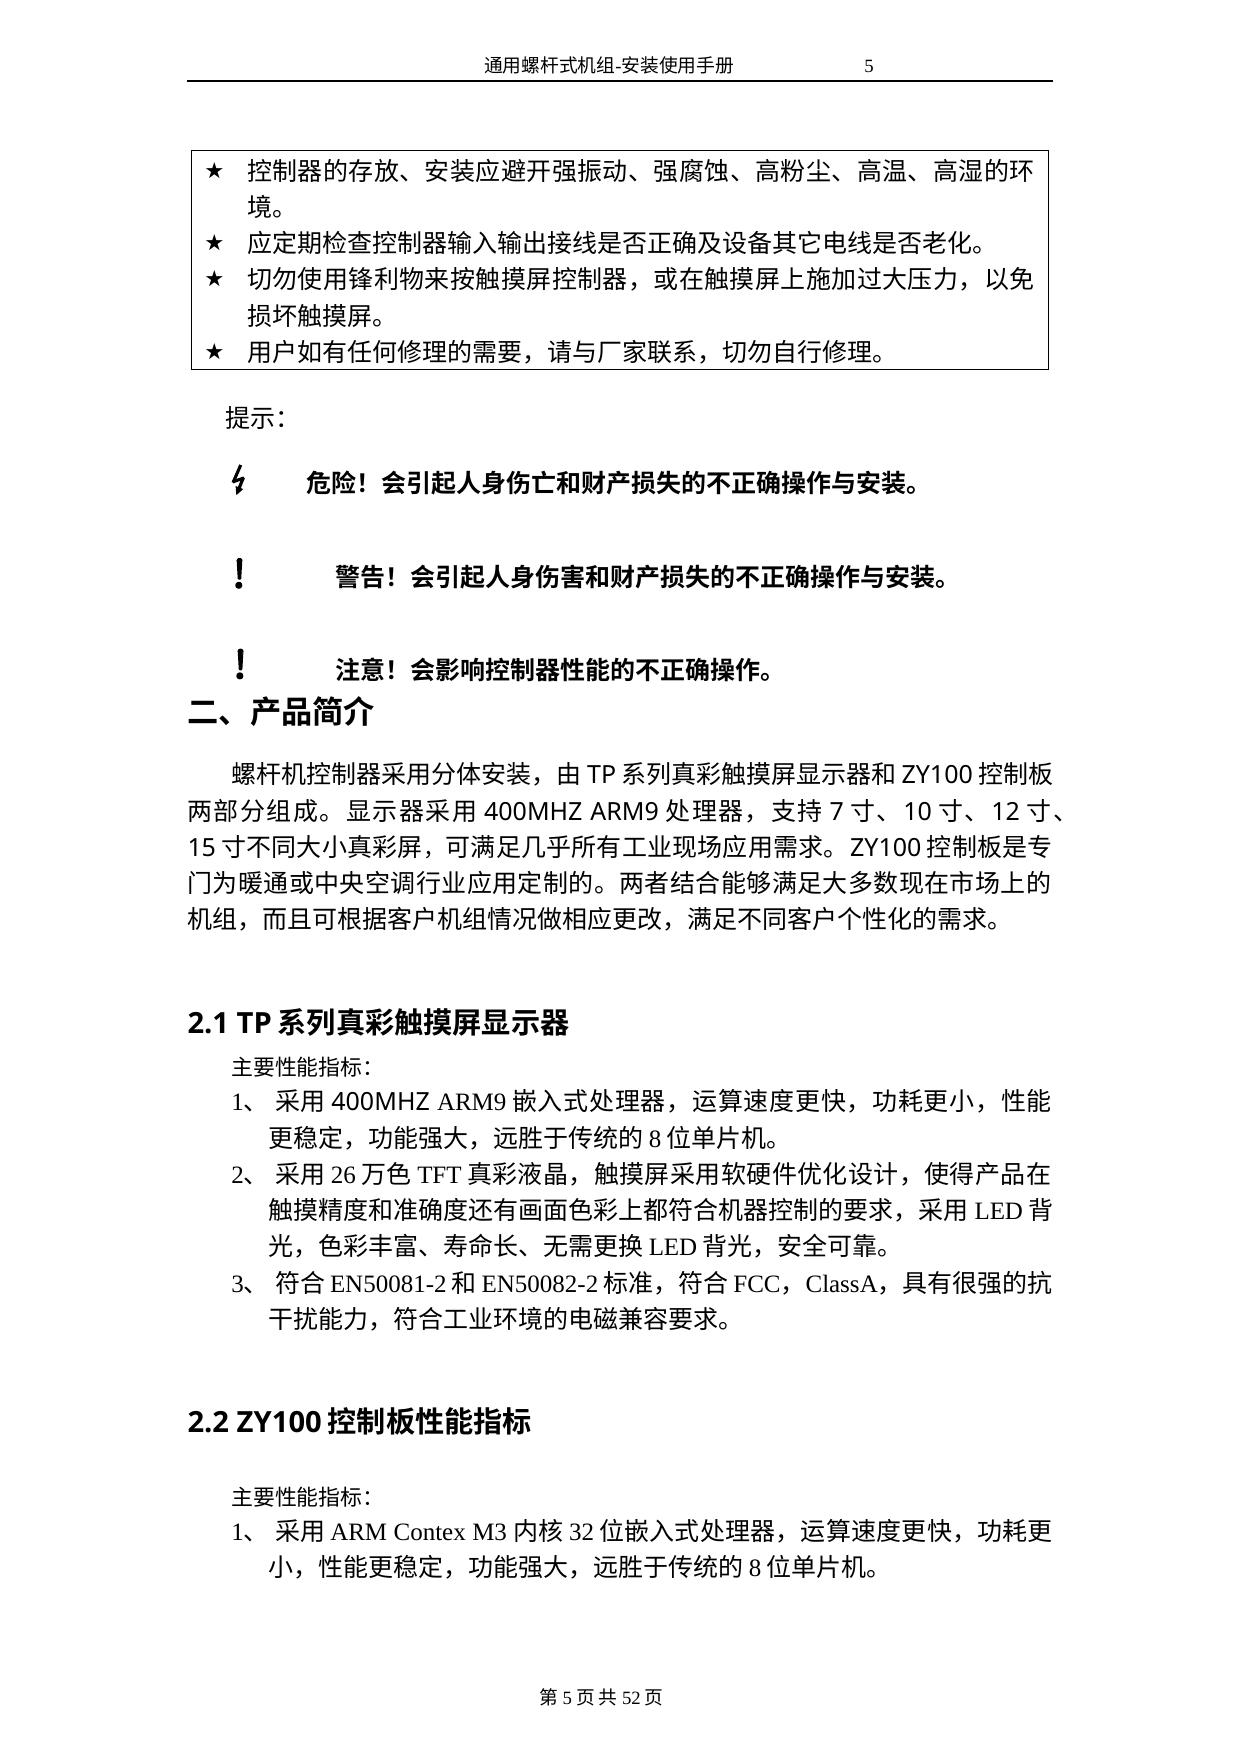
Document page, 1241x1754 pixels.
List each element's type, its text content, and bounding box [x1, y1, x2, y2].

text 危险！会引起人身伤亡和财产损失的不正确操作与安装。 [243, 463, 1053, 499]
subtitle 2.1 TP系列真彩触摸屏显示器 [187, 999, 1053, 1042]
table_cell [192, 151, 1048, 368]
text 主要性能指标： [231, 1479, 1053, 1511]
text 警告！会引起人身伤害和财产损失的不正确操作与安装。 [187, 557, 1053, 593]
list 符合EN50081-2和EN50082-2标准，符合FCC，ClassA，具有很强的抗干扰能力，符合工业环境的电磁兼容要求。 [231, 1263, 1053, 1336]
text 主要性能指标： [231, 1050, 1053, 1082]
list 采用400MHZ ARM9嵌入式处理器，运算速度更快，功耗更小，性能更稳定，功能强大，远胜于传统的8位单片机。 [231, 1082, 1053, 1154]
subtitle 2.2 ZY100控制板性能指标 [187, 1399, 1053, 1441]
text 螺杆机控制器采用分体安装，由TP系列真彩触摸屏显示器和ZY100控制板两部分组成。显示器采用400MHZ ARM9处理器，支持7寸、10寸、12寸、15寸不同大小真彩屏，可满足几乎所有工业现场应用需求。ZY100控制板是专门为暖通或中央空调行业应用定制的。两者结合能够满足大多数现在市场上的机组，而且可根据客户机组情况做相应更改，满足不同客户个性化的需求。 [187, 755, 1053, 936]
list 采用26万色TFT真彩液晶，触摸屏采用软硬件优化设计，使得产品在触摸精度和准确度还有画面色彩上都符合机器控制的要求，采用LED背光，色彩丰富、寿命长、无需更换LED背光，安全可靠。 [231, 1154, 1053, 1263]
text 注意！会影响控制器性能的不正确操作。 [187, 651, 1053, 687]
list 采用ARM Contex M3 内核32位嵌入式处理器，运算速度更快，功耗更小，性能更稳定，功能强大，远胜于传统的8位单片机。 [231, 1511, 1053, 1584]
subtitle 二、产品简介 [187, 687, 1053, 732]
text 提示： [187, 398, 1053, 434]
